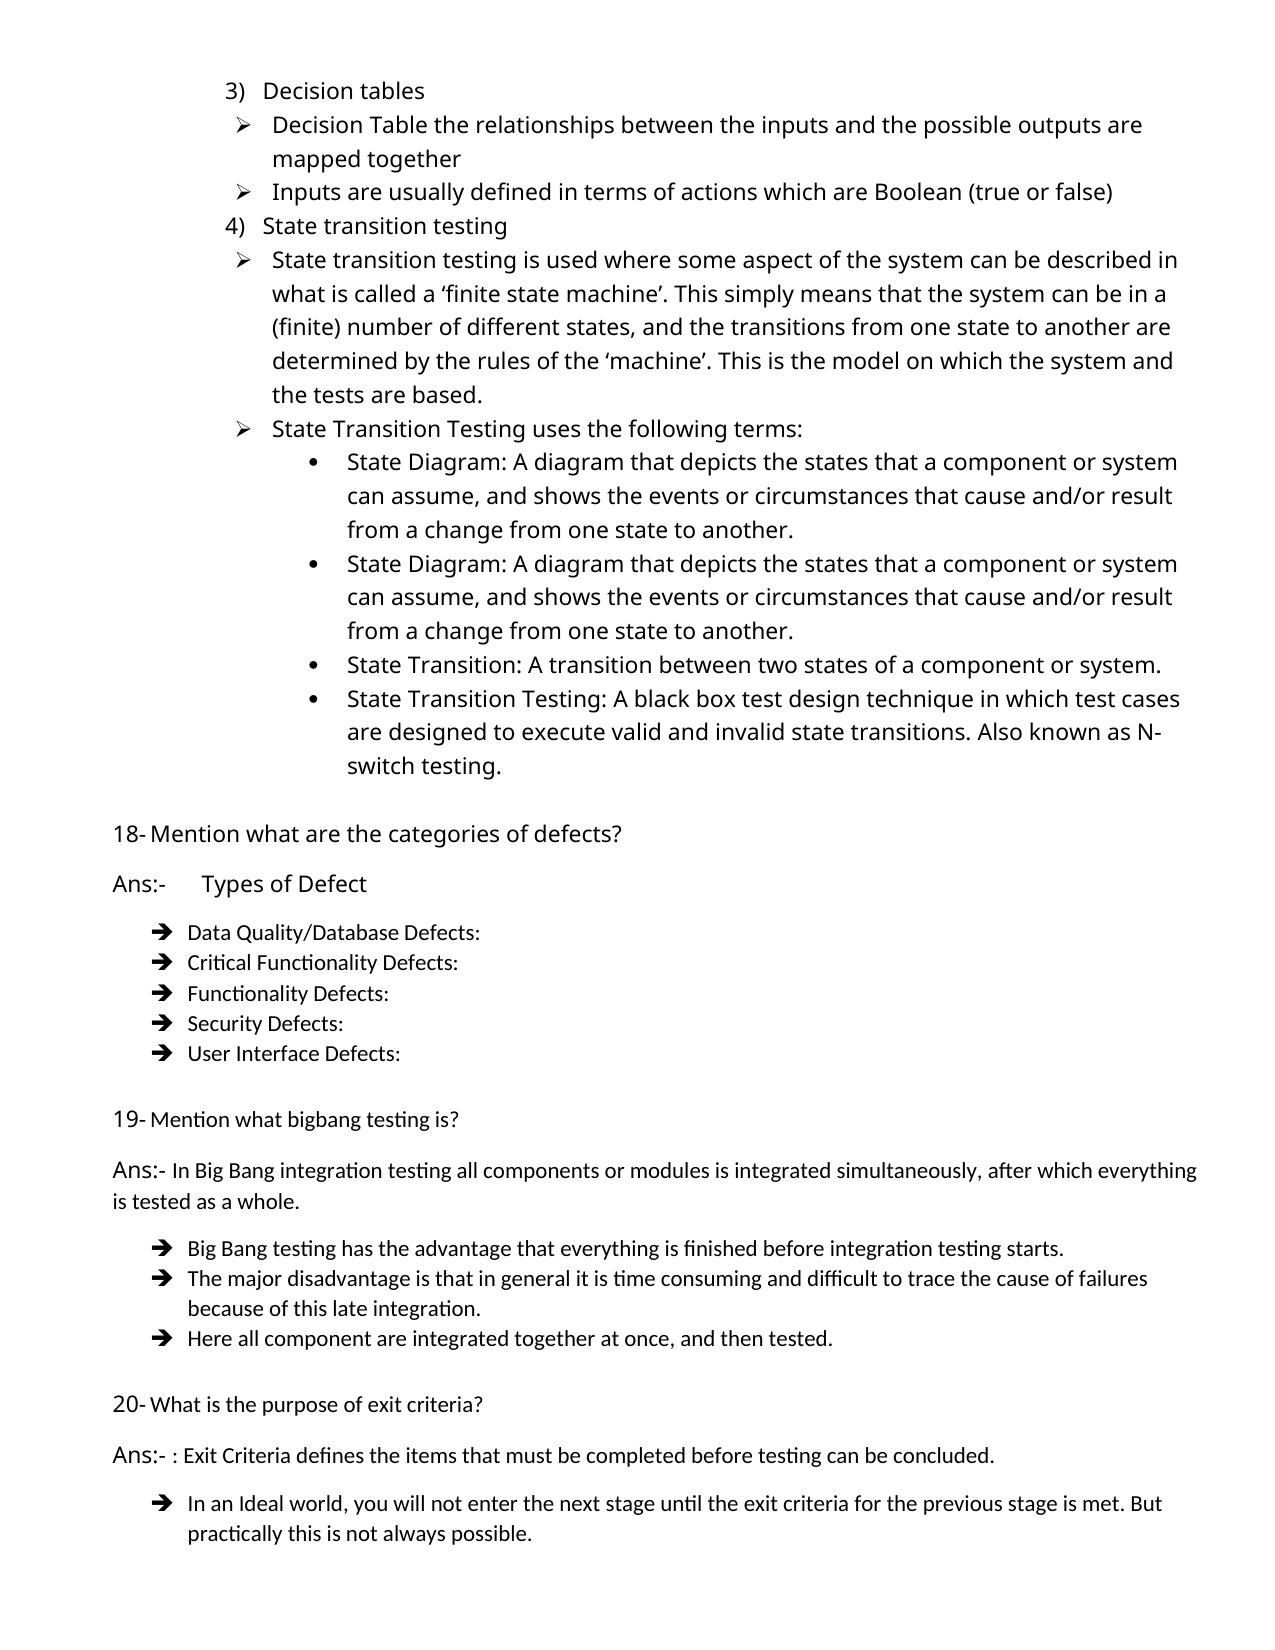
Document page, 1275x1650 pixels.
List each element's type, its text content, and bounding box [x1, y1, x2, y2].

list Decision Table the relationships between the inputs and the possible outputs are mapped together [234, 109, 1200, 174]
list Big Bang testing has the advantage that everything is finished before integration testing starts. [150, 1234, 1200, 1262]
list State Transition: A transition between two states of a component or system. [309, 649, 1200, 680]
list State Diagram: A diagram that depicts the states that a component or system can assume, and shows the events or circumstances that cause and/or result from a change from one state to another. [309, 547, 1200, 646]
list Critical Functionality Defects: [150, 948, 1200, 977]
list State Diagram: A diagram that depicts the states that a component or system can assume, and shows the events or circumstances that cause and/or result from a change from one state to another. [309, 446, 1200, 545]
list Here all component are integrated together at once, and then tested. [150, 1324, 1200, 1352]
list Security Defects: [150, 1009, 1200, 1037]
list Mention what are the categories of defects? [112, 817, 1200, 849]
list User Interface Defects: [150, 1039, 1200, 1067]
list Mention what bigbang testing is? [112, 1103, 1200, 1134]
list Inputs are usually defined in terms of actions which are Boolean (true or false) [234, 176, 1200, 207]
text Ans:- : Exit Criteria defines the items that must be completed before testing can be concluded. [112, 1439, 1200, 1470]
list Data Quality/Database Defects: [150, 918, 1200, 946]
list State transition testing is used where some aspect of the system can be described in what is called a ‘finite state machine’. This simply means that the system can be in a (finite) number of different states, and the transitions from one state to another are determined by the rules of the ‘machine’. This is the model on which the system and the tests are based. [234, 244, 1200, 410]
list What is the purpose of exit criteria? [112, 1388, 1200, 1420]
list Decision tables [225, 75, 1200, 106]
list The major disadvantage is that in general it is time consuming and difficult to trace the cause of failures because of this late integration. [150, 1264, 1200, 1322]
text Ans:- In Big Bang integration testing all components or modules is integrated simultaneously, after which everything is tested as a whole. [112, 1153, 1200, 1215]
list Functionality Defects: [150, 979, 1200, 1007]
list State transition testing [225, 210, 1200, 241]
list State Transition Testing uses the following terms: [234, 412, 1200, 444]
list State Transition Testing: A black box test design technique in which test cases are designed to execute valid and invalid state transitions. Also known as N-switch testing. [309, 682, 1200, 781]
text Ans:- Types of Defect [112, 868, 1200, 899]
